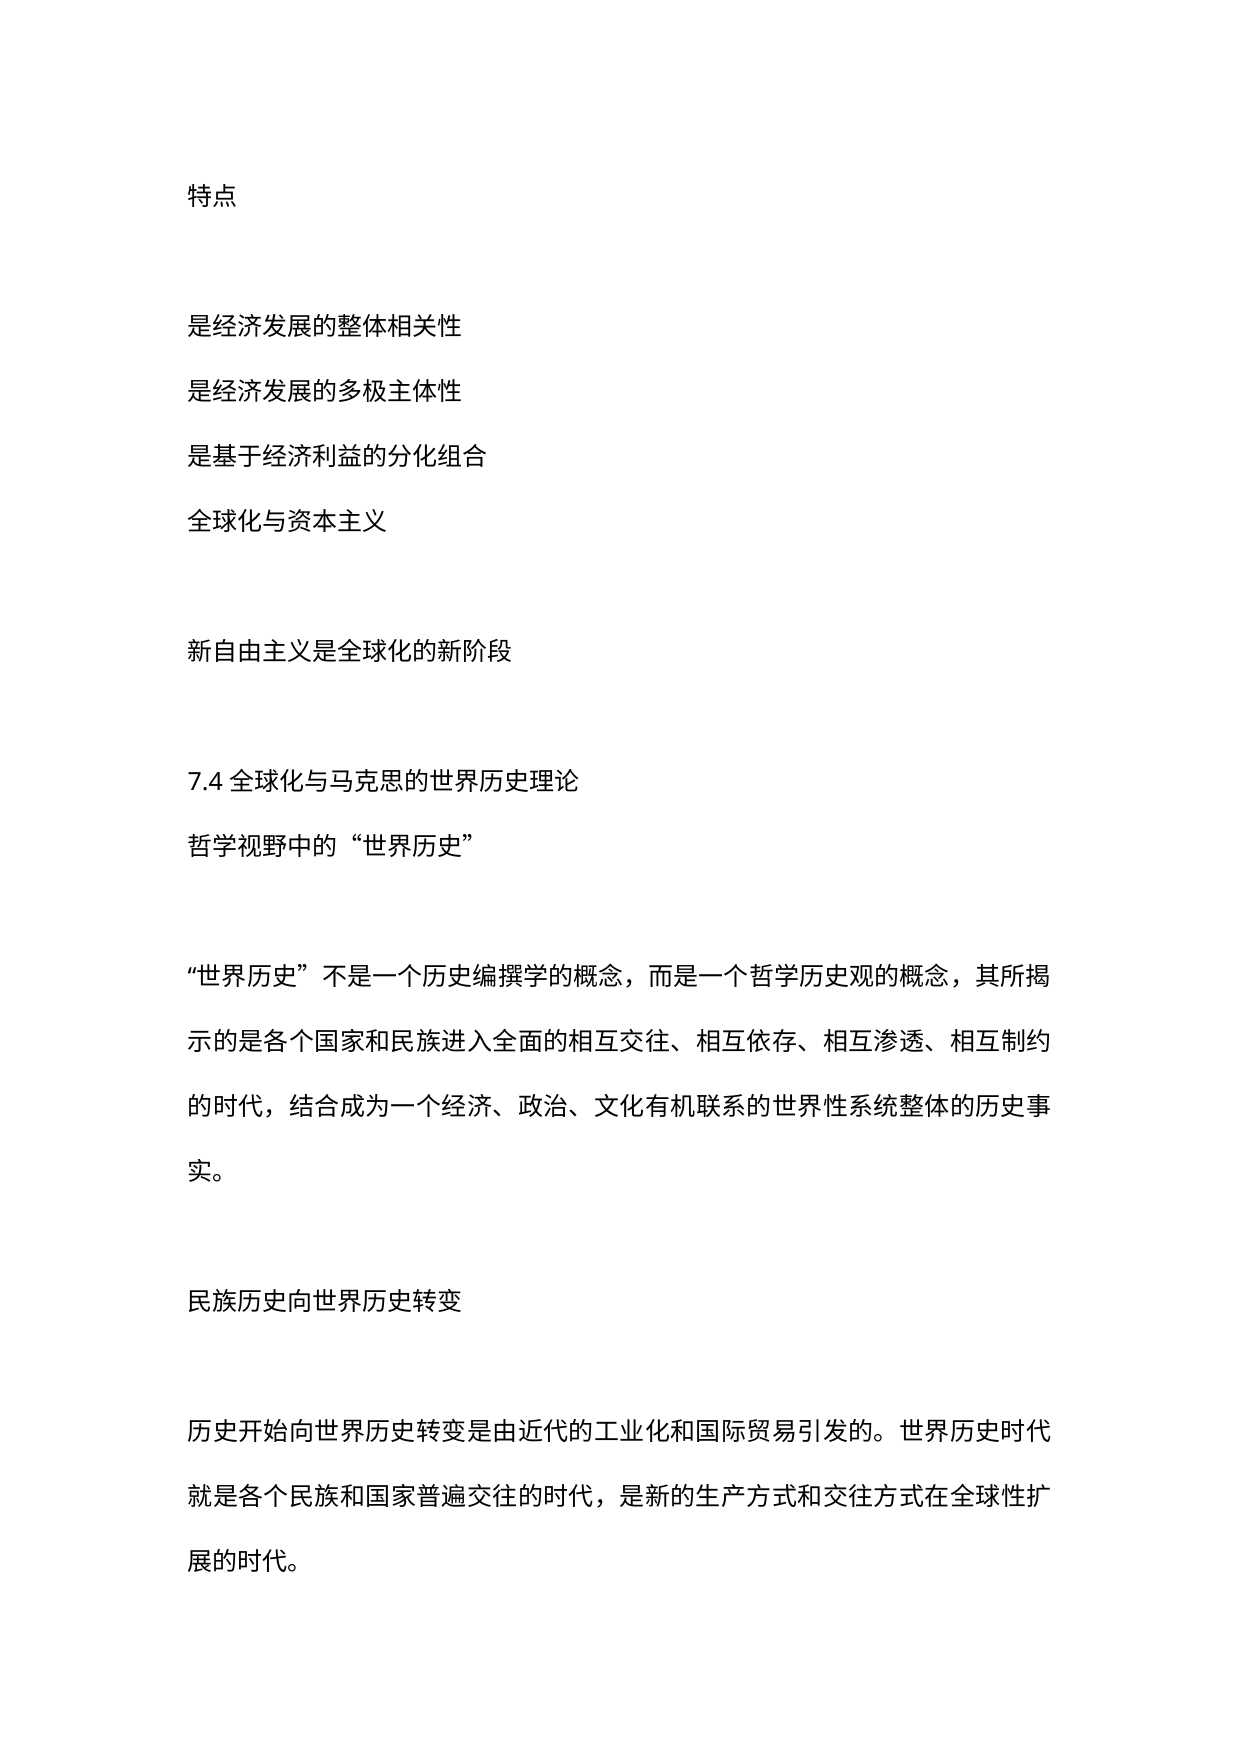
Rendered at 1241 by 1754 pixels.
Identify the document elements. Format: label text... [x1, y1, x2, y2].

text “世界历史”不是一个历史编撰学的概念，而是一个哲学历史观的概念，其所揭示的是各个国家和民族进入全面的相互交往、相互依存、相互渗透、相互制约的时代，结合成为一个经济、政治、文化有机联系的世界性系统整体的历史事实。 [187, 942, 1053, 1202]
text 是经济发展的多极主体性 [187, 357, 1053, 422]
text 特点 [187, 162, 1053, 227]
text 7.4 全球化与马克思的世界历史理论 [187, 747, 1053, 812]
text 新自由主义是全球化的新阶段 [187, 617, 1053, 682]
text 是基于经济利益的分化组合 [187, 422, 1053, 487]
text 全球化与资本主义 [187, 487, 1053, 552]
text 历史开始向世界历史转变是由近代的工业化和国际贸易引发的。世界历史时代就是各个民族和国家普遍交往的时代，是新的生产方式和交往方式在全球性扩展的时代。 [187, 1397, 1053, 1592]
text 民族历史向世界历史转变 [187, 1267, 1053, 1332]
text 是经济发展的整体相关性 [187, 292, 1053, 357]
text 哲学视野中的“世界历史” [187, 812, 1053, 877]
